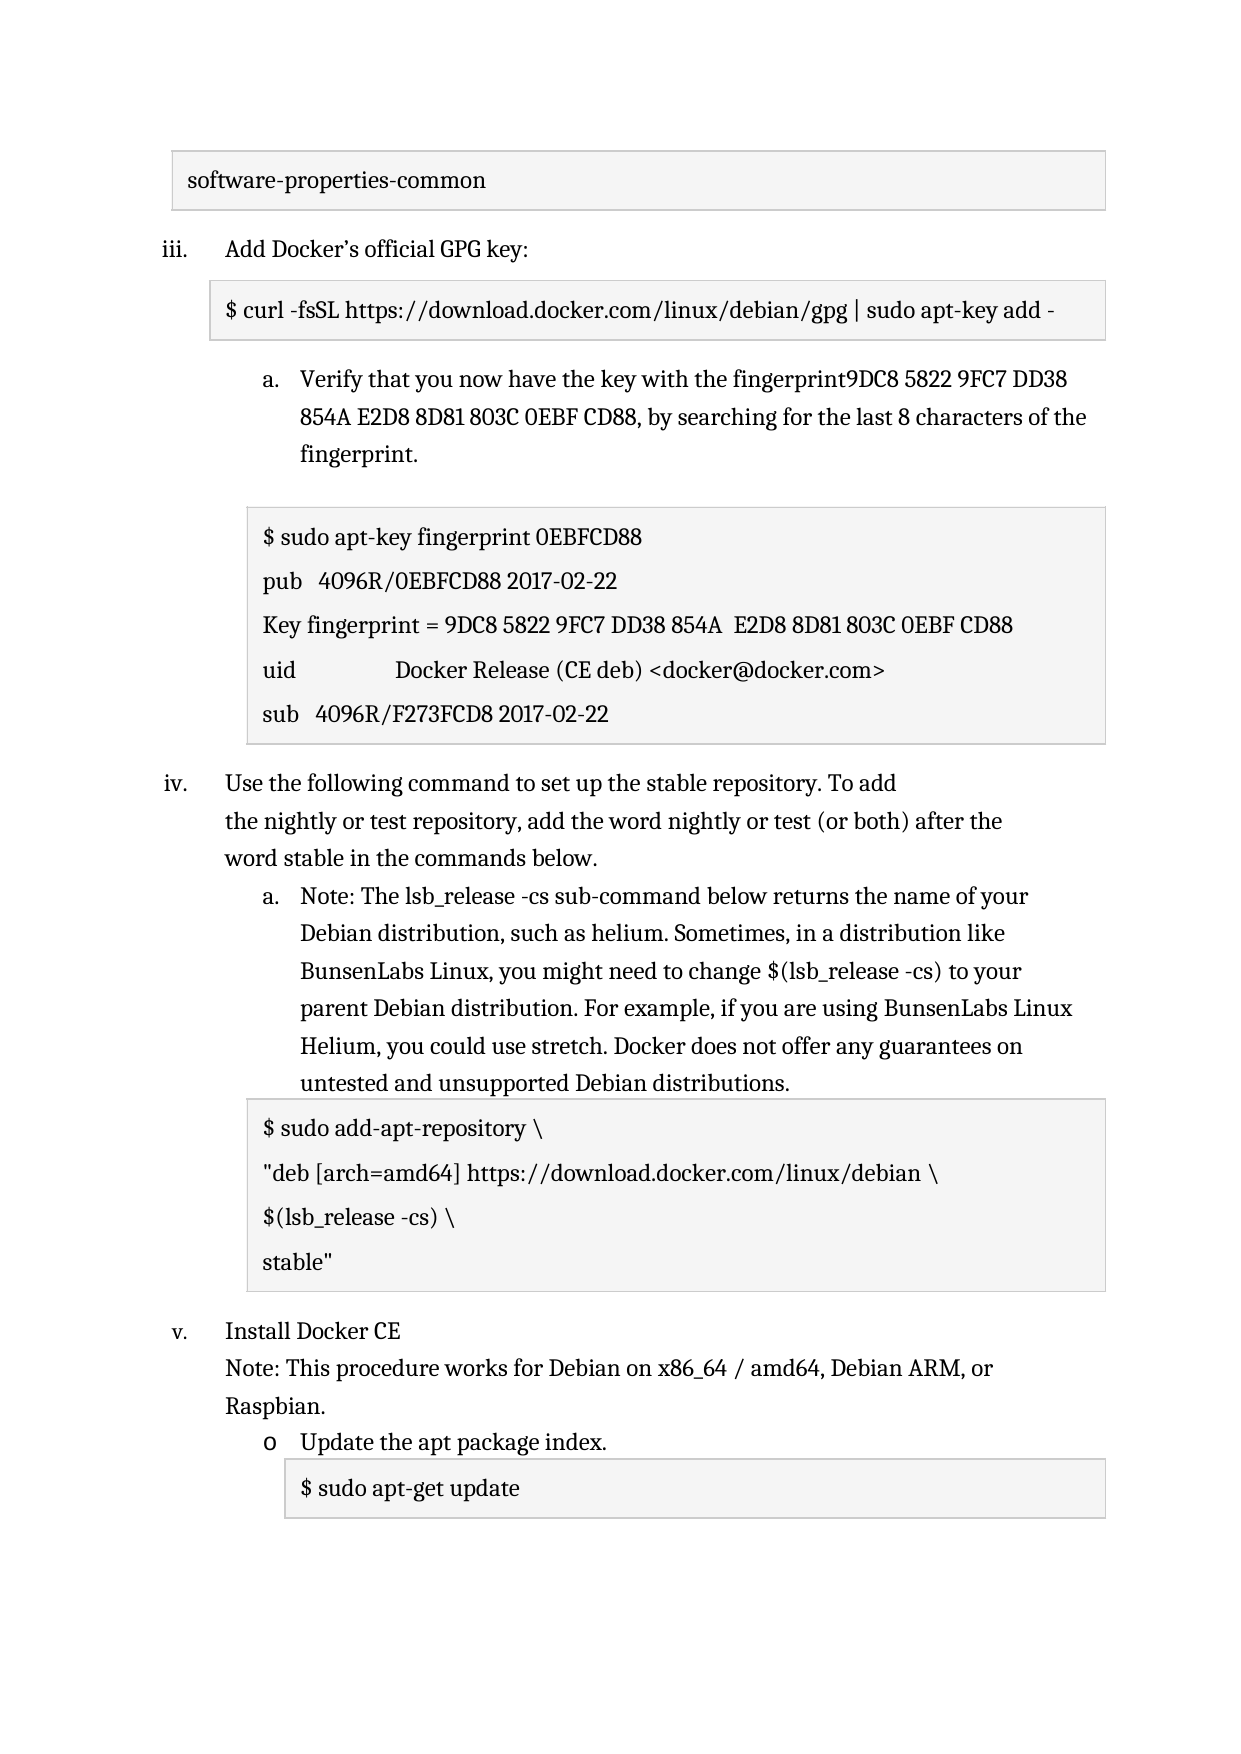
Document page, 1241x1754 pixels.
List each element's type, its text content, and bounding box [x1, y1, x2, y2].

text $ sudo apt-get update [286, 1460, 1105, 1517]
text uid Docker Release (CE deb) <docker@docker.com> [248, 639, 1105, 684]
text pub 4096R/0EBFCD88 2017-02-22 [248, 551, 1105, 595]
text stable" [248, 1231, 1105, 1291]
text $ sudo apt-key fingerprint 0EBFCD88 [248, 508, 1105, 551]
list Update the apt package index. [262, 1420, 1090, 1458]
text "deb [arch=amd64] https://download.docker.com/linux/debian \ [248, 1142, 1105, 1187]
text sub 4096R/F273FCD8 2017-02-22 [248, 684, 1105, 743]
text $ curl -fsSL https://download.docker.com/linux/debian/gpg | sudo apt-key add - [211, 281, 1105, 339]
text Key fingerprint = 9DC8 5822 9FC7 DD38 854A E2D8 8D81 803C 0EBF CD88 [248, 595, 1105, 639]
list Note: The lsb_release -cs sub-command below returns the name of your Debian distribution, such as helium. Sometimes, in a distribution like BunsenLabs Linux, you might need to change $(lsb_release -cs) to your parent Debian distribution. For example, if you are using BunsenLabs Linux Helium, you could use stretch. Docker does not offer any guarantees on untested and unsupported Debian distributions. [262, 873, 1090, 1098]
list Verify that you now have the key with the fingerprint9DC8 5822 9FC7 DD38 854A E2D8 8D81 803C 0EBF CD88, by searching for the last 8 characters of the fingerprint. [262, 356, 1090, 469]
text $ sudo add-apt-repository \ [248, 1100, 1105, 1142]
text software-properties-common [173, 152, 1105, 209]
text Note: This procedure works for Debian on x86_64 / amd64, Debian ARM, or Raspbian. [225, 1345, 1090, 1420]
list Add Docker’s official GPG key: [187, 227, 1090, 264]
list Install Docker CE [187, 1308, 1090, 1345]
list Use the following command to set up the stable repository. To add the nightly or test repository, add the word nightly or test (or both) after the word stable in the commands below. [187, 761, 1090, 873]
text $(lsb_release -cs) \ [248, 1187, 1105, 1231]
